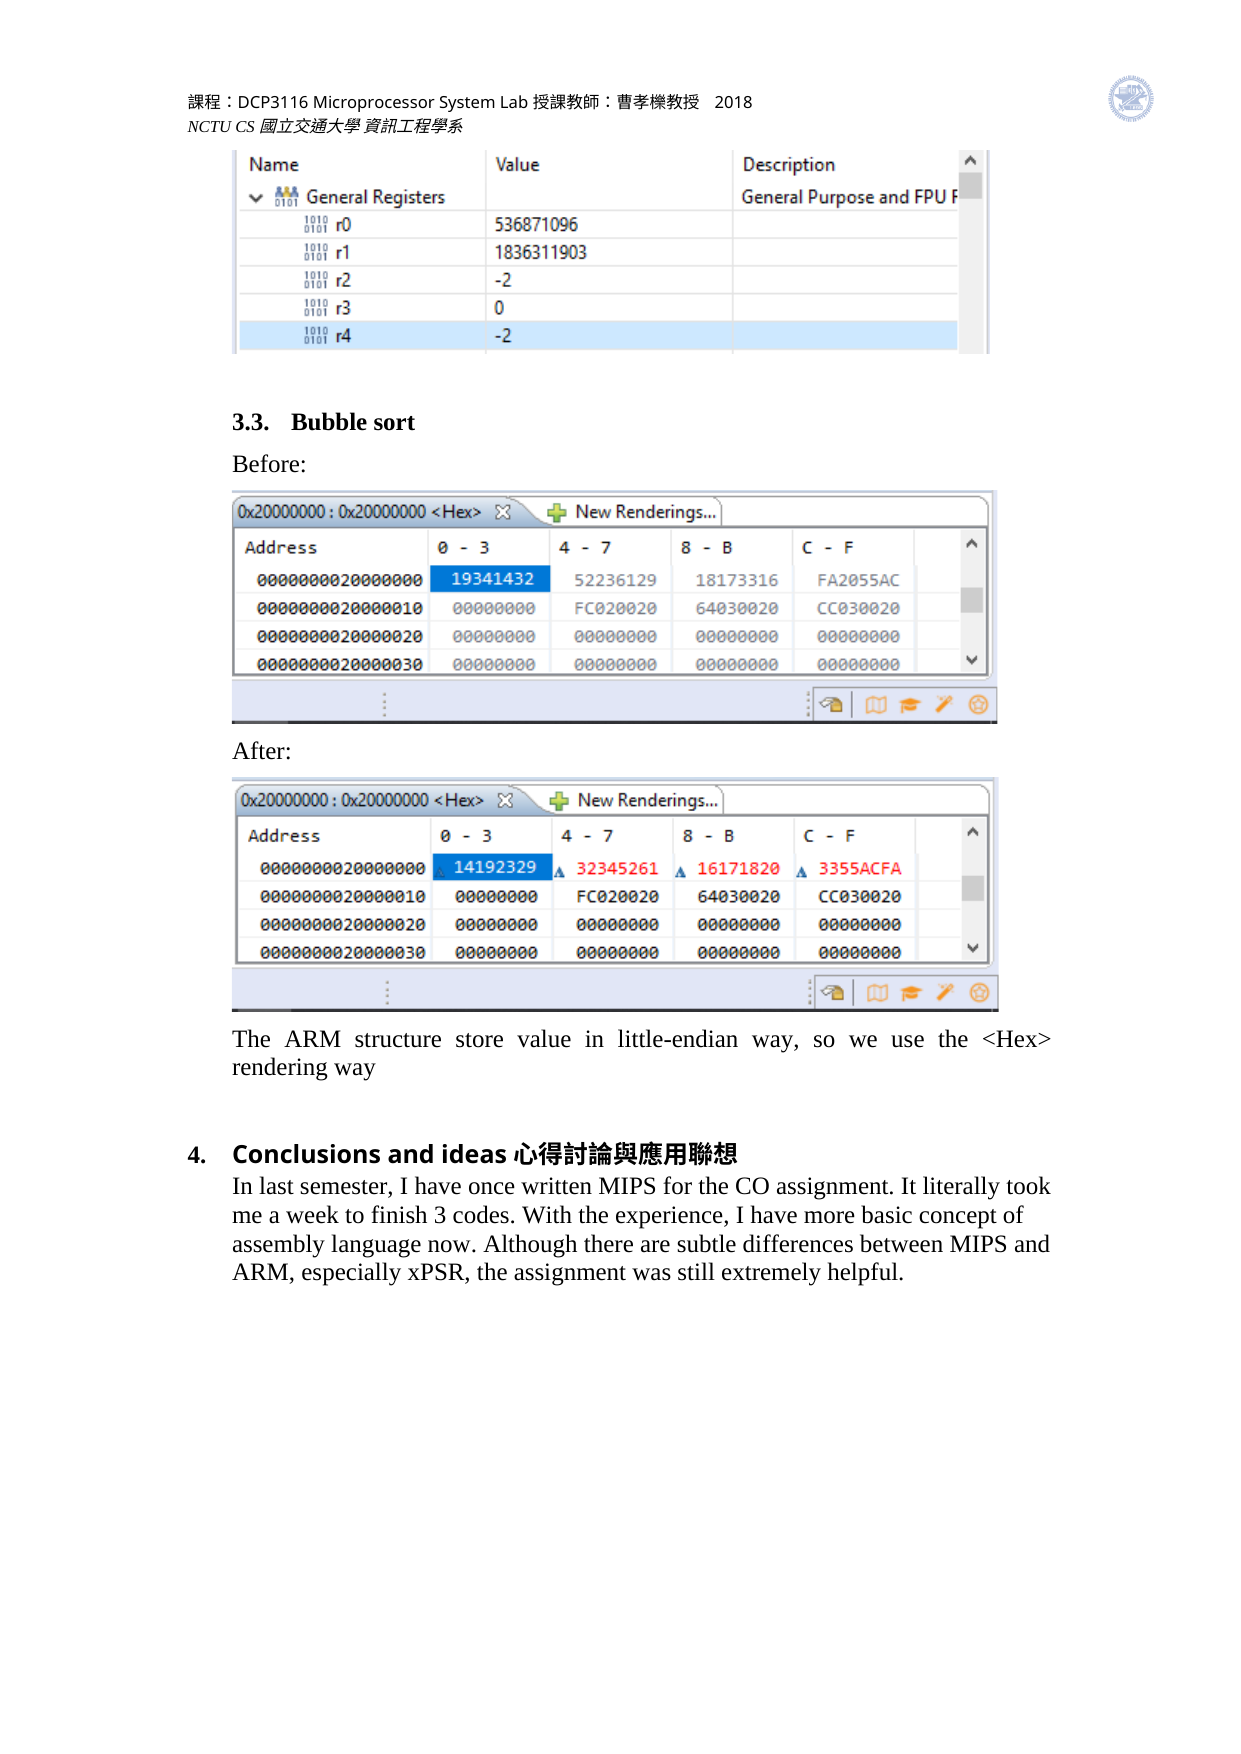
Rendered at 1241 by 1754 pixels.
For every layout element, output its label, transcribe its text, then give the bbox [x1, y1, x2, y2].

list Bubble sort [232, 407, 1053, 436]
text After: [232, 736, 1053, 765]
text The ARM structure store value in little-endian way, so we use the <Hex> rendering way [232, 1024, 1053, 1081]
text Before: [232, 449, 1053, 477]
picture [1102, 70, 1159, 127]
text In last semester, I have once written MIPS for the CO assignment. It literally took me a week to finish 3 codes. With the experience, I have more basic concept of assembly language now. Although there are subtle differences between MIPS and ARM, especially xPSR, the assignment was still extremely helpful. [232, 1171, 1053, 1286]
picture [231, 150, 990, 354]
picture [231, 777, 999, 1012]
list Conclusions and ideas 心得討論與應用聯想 [187, 1135, 1053, 1171]
picture [231, 490, 998, 724]
